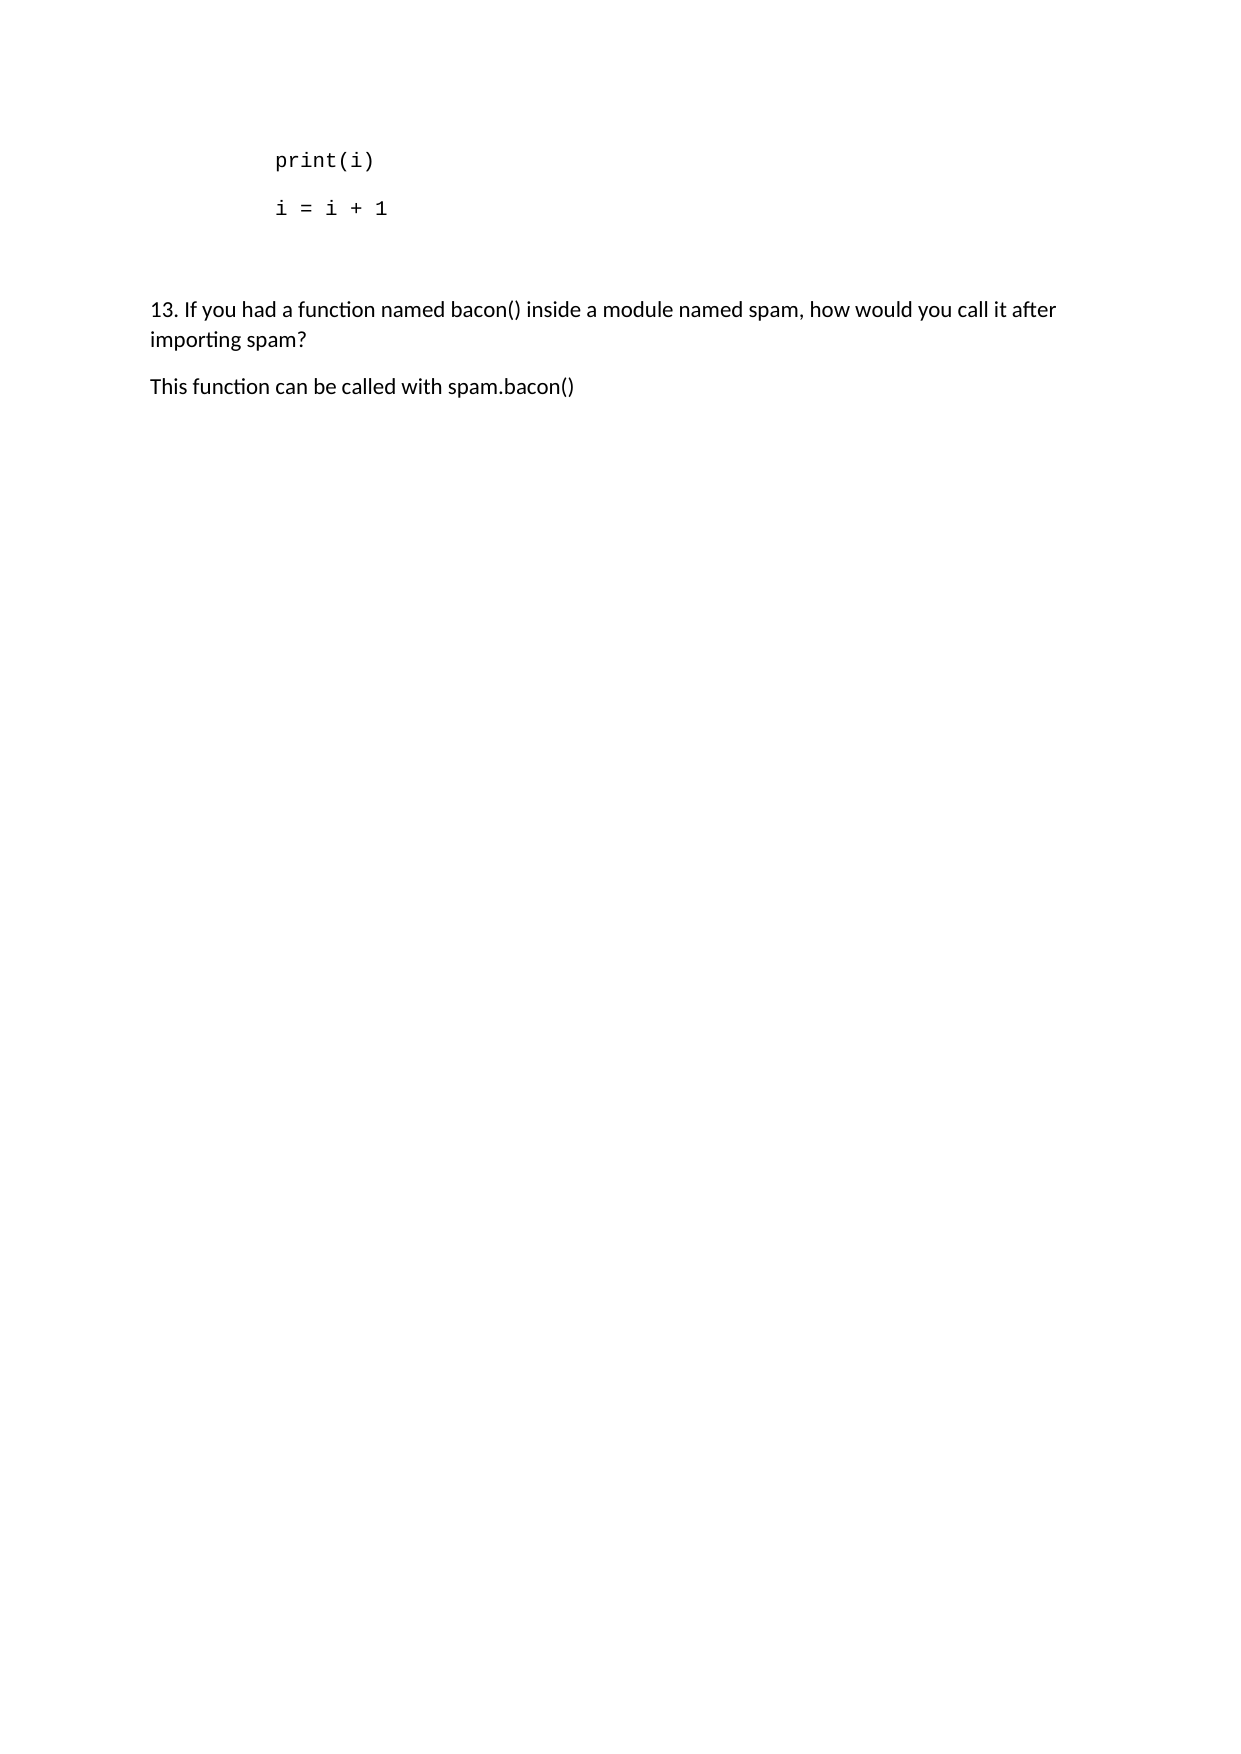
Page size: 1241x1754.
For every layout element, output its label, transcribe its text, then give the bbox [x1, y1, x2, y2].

text This function can be called with spam.bacon() [150, 372, 1090, 400]
text print(i) [225, 150, 1090, 174]
text i = i + 1 [225, 198, 1090, 222]
text 13. If you had a function named bacon() inside a module named spam, how would you call it after importing spam? [150, 295, 1090, 353]
